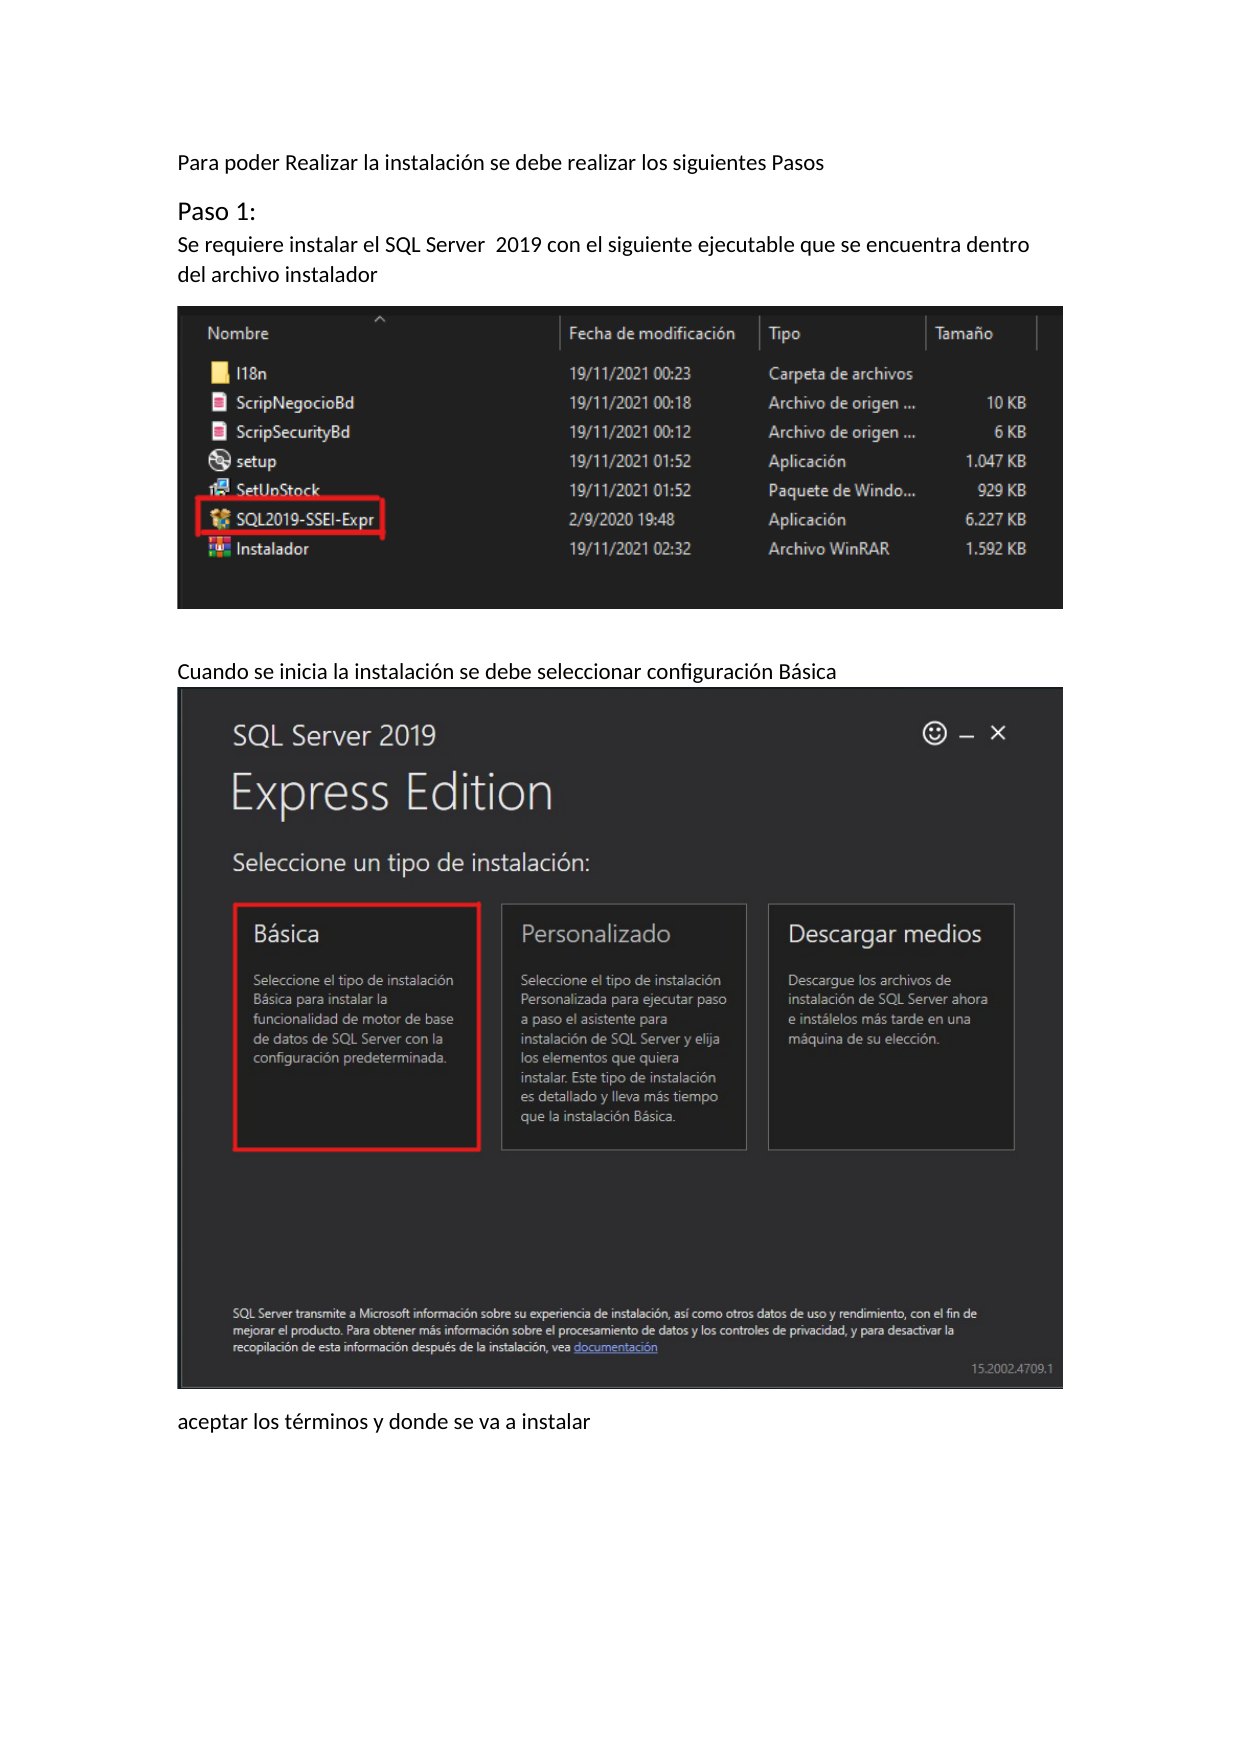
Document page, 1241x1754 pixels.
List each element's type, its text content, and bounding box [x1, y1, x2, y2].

text aceptar los términos y donde se va a instalar [177, 1407, 1063, 1436]
picture [177, 687, 1063, 1389]
picture [177, 306, 1063, 609]
text Para poder Realizar la instalación se debe realizar los siguientes Pasos [177, 148, 1063, 176]
text Cuando se inicia la instalación se debe seleccionar configuración Básica [177, 657, 1063, 687]
text Paso 1: Se requiere instalar el SQL Server 2019 con el siguiente ejecutable que se encuentra dentro del archivo instalador [177, 194, 1063, 288]
